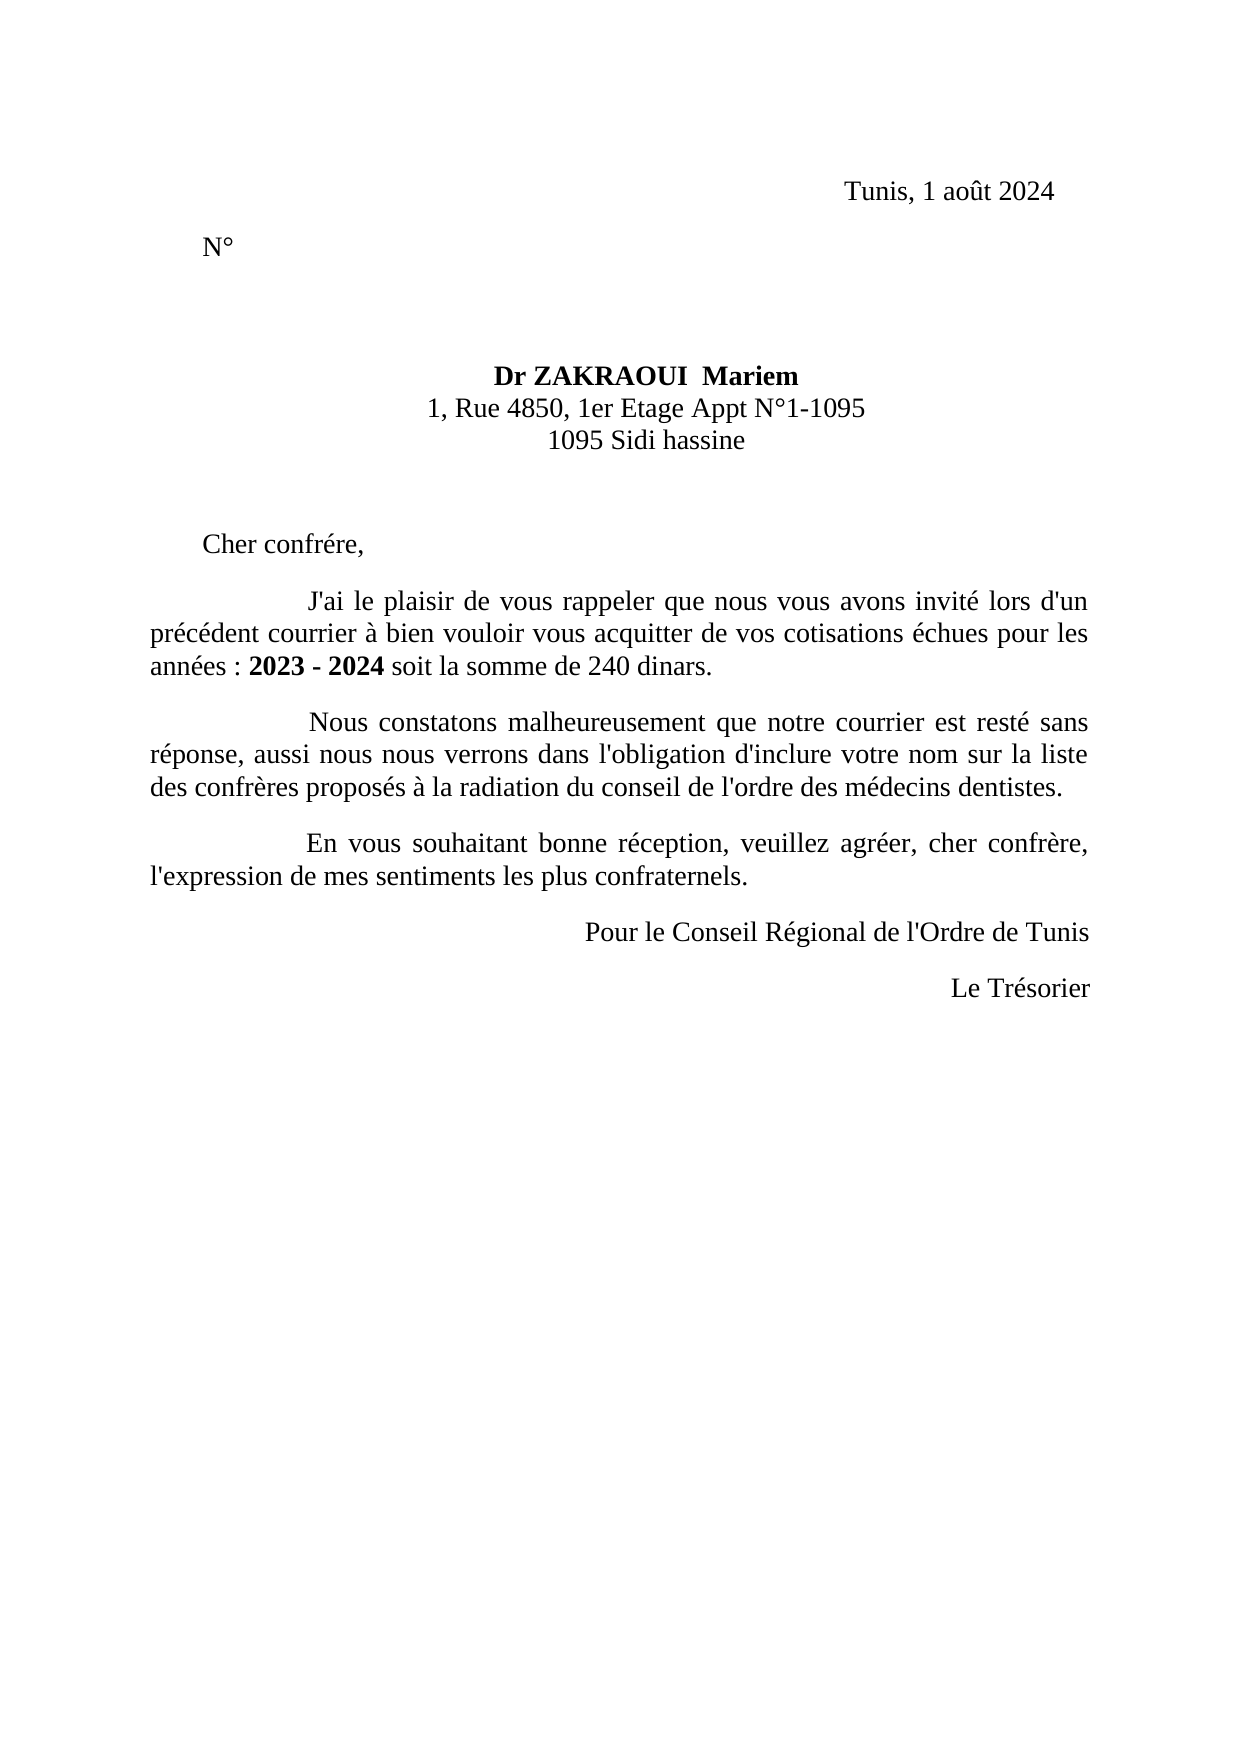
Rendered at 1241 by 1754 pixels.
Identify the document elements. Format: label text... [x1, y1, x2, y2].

text Le Trésorier [150, 971, 1090, 1004]
text J'ai le plaisir de vous rappeler que nous vous avons invité lors d'un précédent courrier à bien vouloir vous acquitter de vos cotisations échues pour les années : 2023 - 2024 soit la somme de 240 dinars. [150, 584, 1090, 681]
text En vous souhaitant bonne réception, veuillez agréer, cher confrère, l'expression de mes sentiments les plus confraternels. [150, 826, 1090, 891]
text Tunis, 1 août 2024 [150, 174, 1090, 206]
text Dr ZAKRAOUI Mariem 1, Rue 4850, 1er Etage Appt N°1-1095 1095 Sidi hassine [150, 358, 1090, 456]
text Pour le Conseil Régional de l'Ordre de Tunis [150, 915, 1090, 947]
text Cher confrére, [150, 528, 1090, 560]
text Nous constatons malheureusement que notre courrier est resté sans réponse, aussi nous nous verrons dans l'obligation d'inclure votre nom sur la liste des confrères proposés à la radiation du conseil de l'ordre des médecins dentistes. [150, 705, 1090, 802]
text N° [150, 230, 1090, 287]
